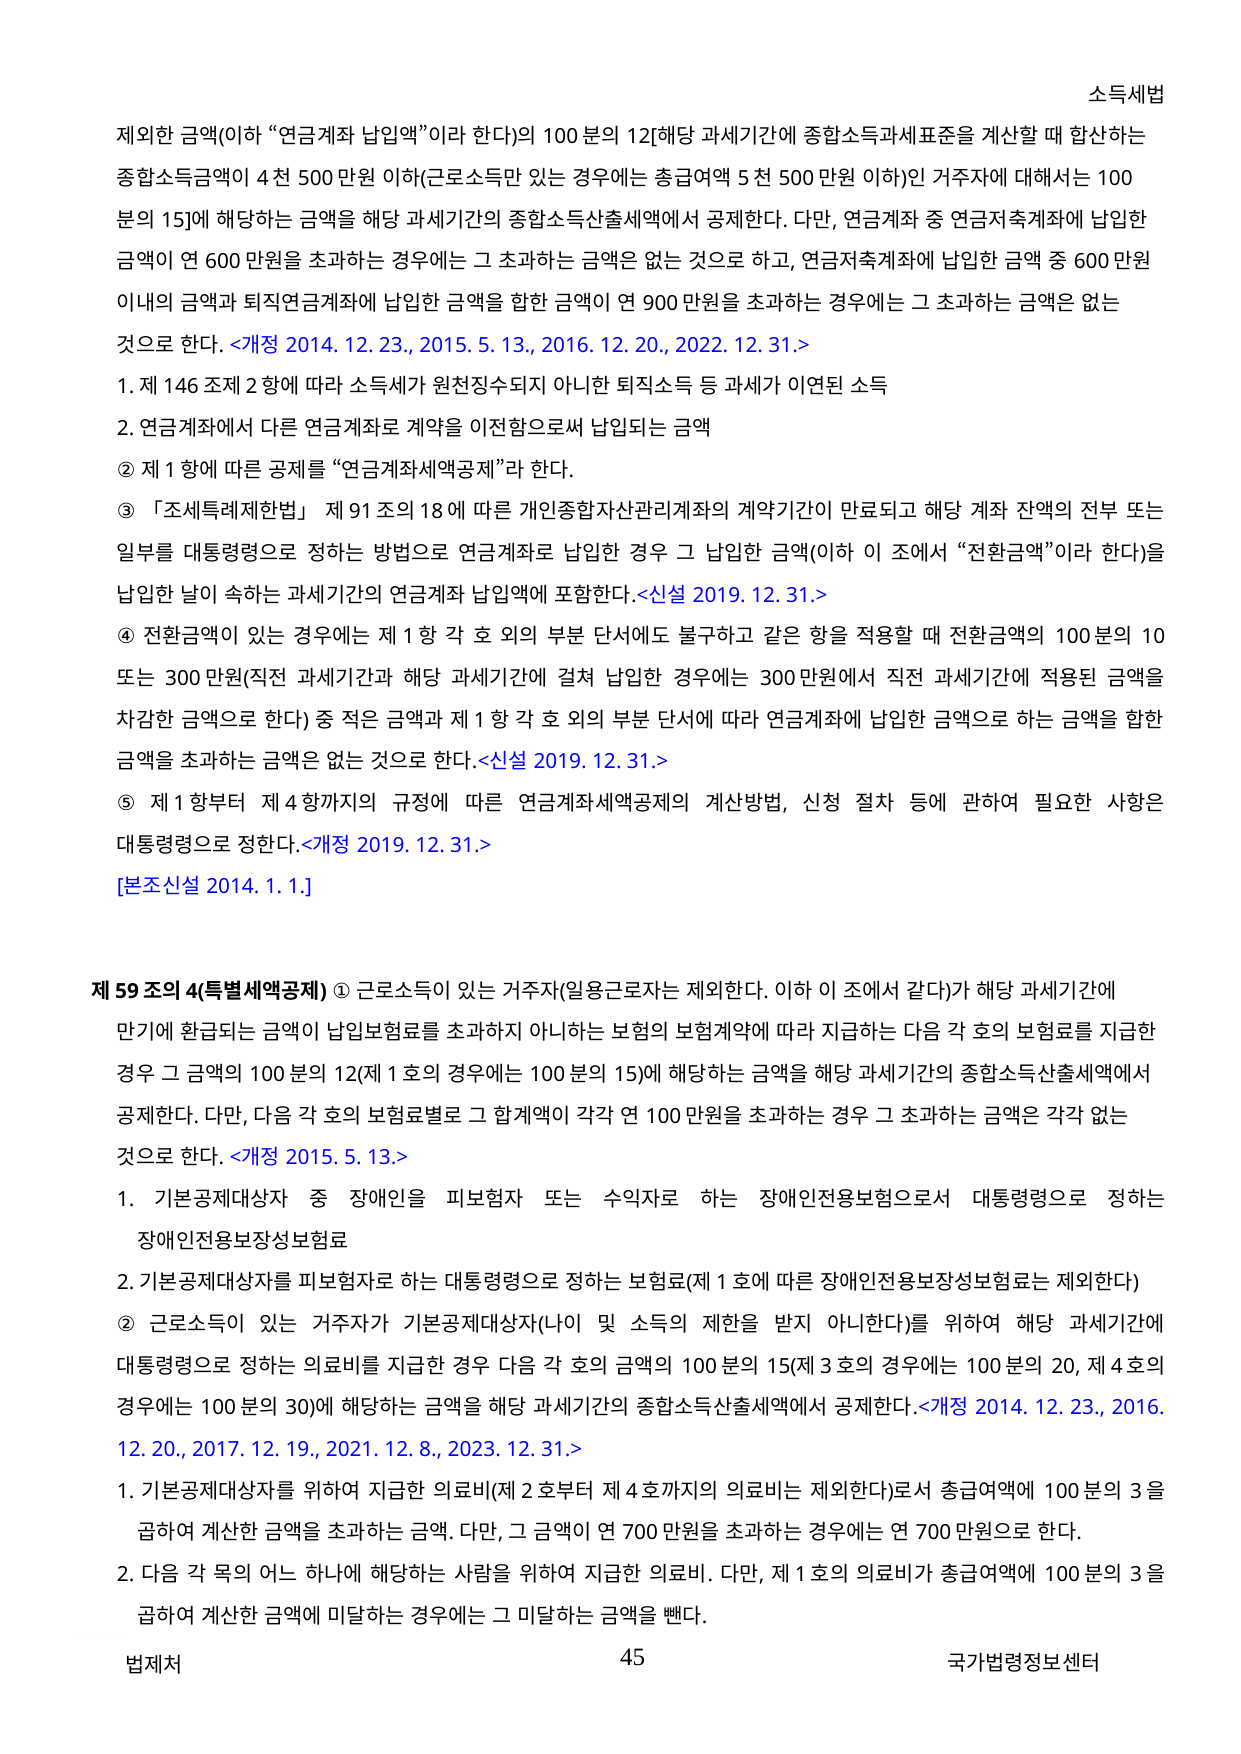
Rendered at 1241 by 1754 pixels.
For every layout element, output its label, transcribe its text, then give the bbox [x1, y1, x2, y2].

text 1. 제146조제2항에 따라 소득세가 원천징수되지 아니한 퇴직소득 등 과세가 이연된 소득 [117, 358, 1165, 400]
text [92, 108, 1165, 358]
text 2. 기본공제대상자를 피보험자로 하는 대통령령으로 정하는 보험료(제1호에 따른 장애인전용보장성보험료는 제외한다) [117, 1254, 1165, 1296]
text 2. 다음 각 목의 어느 하나에 해당하는 사람을 위하여 지급한 의료비. 다만, 제1호의 의료비가 총급여액에 100분의 3을 곱하여 계산한 금액에 미달하는 경우에는 그 미달하는 금액을 뺀다. [117, 1546, 1165, 1629]
text 제59조의4(특별세액공제) ① 근로소득이 있는 거주자(일용근로자는 제외한다. 이하 이 조에서 같다)가 해당 과세기간에 만기에 환급되는 금액이 납입보험료를 초과하지 아니하는 보험의 보험계약에 따라 지급하는 다음 각 호의 보험료를 지급한 경우 그 금액의 100분의 12(제1호의 경우에는 100분의 15)에 해당하는 금액을 해당 과세기간의 종합소득산출세액에서 공제한다. 다만, 다음 각 호의 보험료별로 그 합계액이 각각 연 100만원을 초과하는 경우 그 초과하는 금액은 각각 없는 것으로 한다. <개정 2015. 5. 13.> [92, 962, 1165, 1171]
text 1. 기본공제대상자를 위하여 지급한 의료비(제2호부터 제4호까지의 의료비는 제외한다)로서 총급여액에 100분의 3을 곱하여 계산한 금액을 초과하는 금액. 다만, 그 금액이 연 700만원을 초과하는 경우에는 연 700만원으로 한다. [117, 1462, 1165, 1546]
text 1. 기본공제대상자 중 장애인을 피보험자 또는 수익자로 하는 장애인전용보험으로서 대통령령으로 정하는 장애인전용보장성보험료 [117, 1171, 1165, 1254]
text ② 근로소득이 있는 거주자가 기본공제대상자(나이 및 소득의 제한을 받지 아니한다)를 위하여 해당 과세기간에 대통령령으로 정하는 의료비를 지급한 경우 다음 각 호의 금액의 100분의 15(제3호의 경우에는 100분의 20, 제4호의 경우에는 100분의 30)에 해당하는 금액을 해당 과세기간의 종합소득산출세액에서 공제한다.<개정 2014. 12. 23., 2016. 12. 20., 2017. 12. 19., 2021. 12. 8., 2023. 12. 31.> [117, 1296, 1165, 1462]
text ⑤ 제1항부터 제4항까지의 규정에 따른 연금계좌세액공제의 계산방법, 신청 절차 등에 관하여 필요한 사항은 대통령령으로 정한다.<개정 2019. 12. 31.> [117, 775, 1165, 858]
text 2. 연금계좌에서 다른 연금계좌로 계약을 이전함으로써 납입되는 금액 [117, 400, 1165, 442]
text ② 제1항에 따른 공제를 “연금계좌세액공제”라 한다. [117, 442, 1165, 483]
text ④ 전환금액이 있는 경우에는 제1항 각 호 외의 부분 단서에도 불구하고 같은 항을 적용할 때 전환금액의 100분의 10 또는 300만원(직전 과세기간과 해당 과세기간에 걸쳐 납입한 경우에는 300만원에서 직전 과세기간에 적용된 금액을 차감한 금액으로 한다) 중 적은 금액과 제1항 각 호 외의 부분 단서에 따라 연금계좌에 납입한 금액으로 하는 금액을 합한 금액을 초과하는 금액은 없는 것으로 한다.<신설 2019. 12. 31.> [117, 608, 1165, 775]
text [본조신설 2014. 1. 1.] [117, 858, 1165, 900]
text ③ 「조세특례제한법」 제91조의18에 따른 개인종합자산관리계좌의 계약기간이 만료되고 해당 계좌 잔액의 전부 또는 일부를 대통령령으로 정하는 방법으로 연금계좌로 납입한 경우 그 납입한 금액(이하 이 조에서 “전환금액”이라 한다)을 납입한 날이 속하는 과세기간의 연금계좌 납입액에 포함한다.<신설 2019. 12. 31.> [117, 483, 1165, 608]
